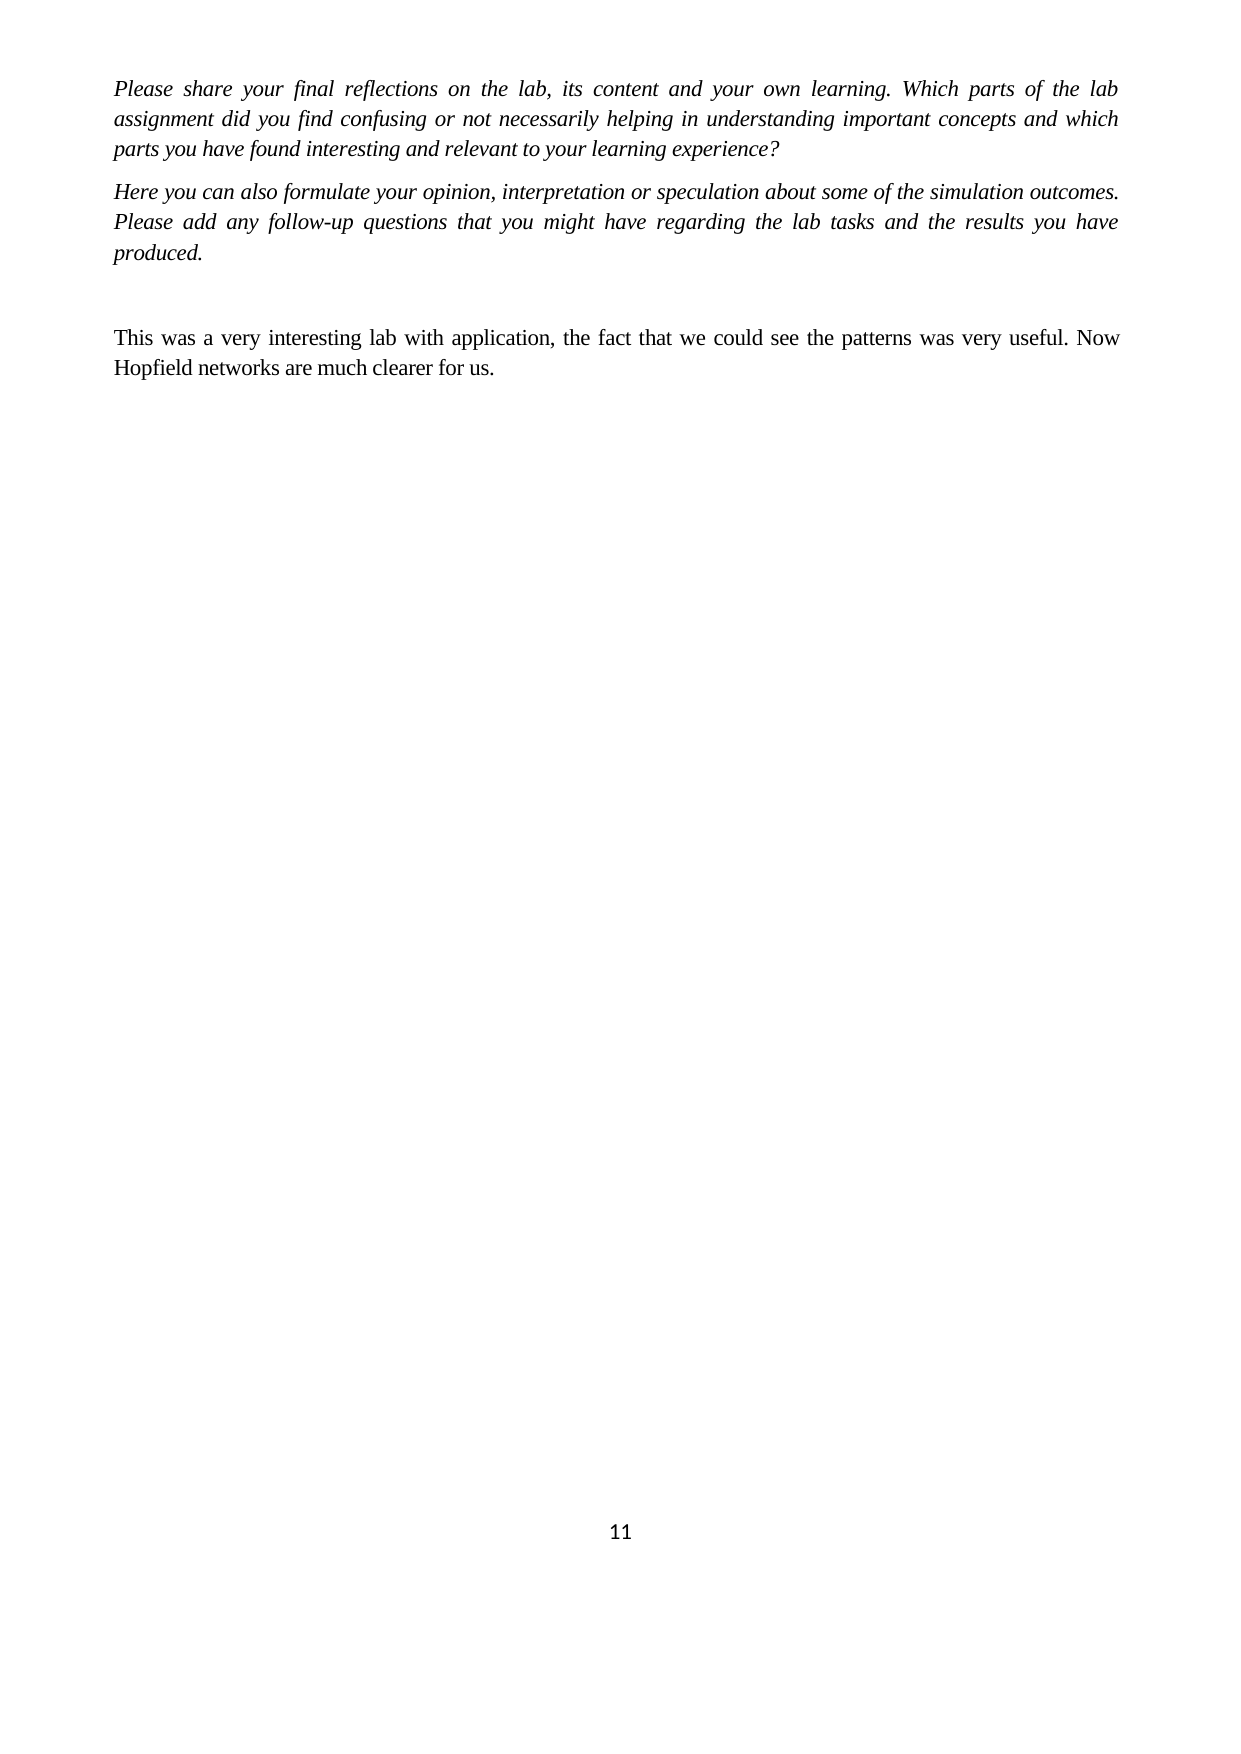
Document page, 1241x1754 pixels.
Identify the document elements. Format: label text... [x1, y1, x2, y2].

list Here you can also formulate your opinion, interpretation or speculation about some of the simulation outcomes. Please add any follow-up questions that you might have regarding the lab tasks and the results you have produced. [113, 178, 1122, 265]
list This was a very interesting lab with application, the fact that we could see the patterns was very useful. Now Hopfield networks are much clearer for us. [113, 324, 1122, 381]
list Please share your final reflections on the lab, its content and your own learning. Which parts of the lab assignment did you find confusing or not necessarily helping in understanding important concepts and which parts you have found interesting and relevant to your learning experience? [113, 75, 1122, 162]
